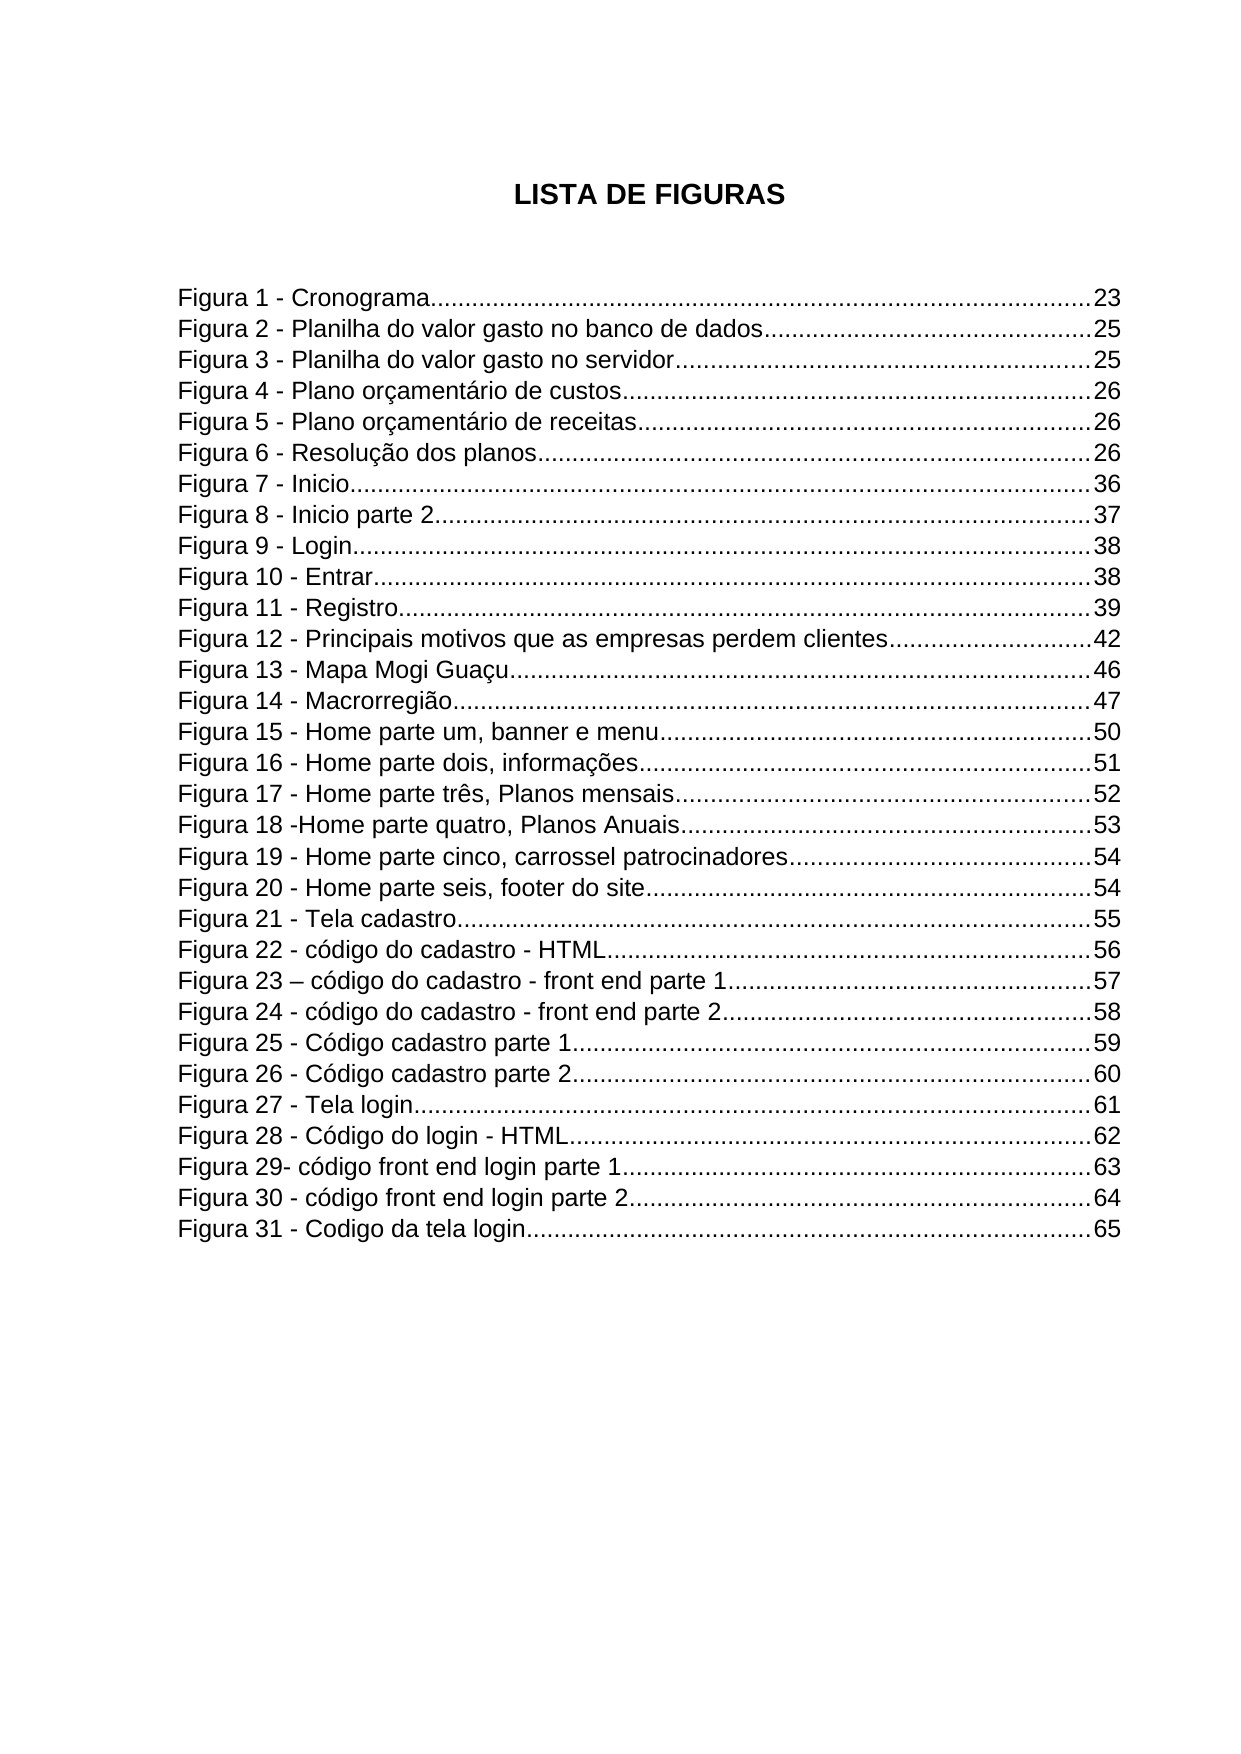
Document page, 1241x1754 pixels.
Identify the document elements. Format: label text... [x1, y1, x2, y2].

text Figura 28 - Código do login - HTML 62 [177, 1121, 1122, 1150]
text Figura 26 - Código cadastro parte 2 60 [177, 1059, 1122, 1088]
text Figura 31 - Codigo da tela login 65 [177, 1214, 1122, 1243]
text Figura 10 - Entrar 38 [177, 562, 1122, 591]
text Figura 15 - Home parte um, banner e menu 50 [177, 717, 1122, 746]
text Figura 13 - Mapa Mogi Guaçu 46 [177, 655, 1122, 684]
text Figura 2 - Planilha do valor gasto no banco de dados 25 [177, 314, 1122, 343]
text Figura 21 - Tela cadastro 55 [177, 904, 1122, 932]
text Figura 8 - Inicio parte 2 37 [177, 500, 1122, 529]
text Figura 27 - Tela login 61 [177, 1090, 1122, 1119]
text Figura 7 - Inicio 36 [177, 469, 1122, 498]
text Figura 6 - Resolução dos planos 26 [177, 438, 1122, 467]
text Figura 17 - Home parte três, Planos mensais 52 [177, 779, 1122, 808]
text Figura 5 - Plano orçamentário de receitas 26 [177, 407, 1122, 436]
text Figura 4 - Plano orçamentário de custos 26 [177, 376, 1122, 405]
text Figura 9 - Login 38 [177, 531, 1122, 560]
text Figura 25 - Código cadastro parte 1 59 [177, 1028, 1122, 1057]
text Figura 19 - Home parte cinco, carrossel patrocinadores 54 [177, 842, 1122, 870]
text Figura 11 - Registro 39 [177, 593, 1122, 622]
text Figura 18 -Home parte quatro, Planos Anuais 53 [177, 811, 1122, 839]
text Figura 12 - Principais motivos que as empresas perdem clientes 42 [177, 624, 1122, 653]
text Figura 29- código front end login parte 1 63 [177, 1152, 1122, 1181]
text Figura 3 - Planilha do valor gasto no servidor 25 [177, 345, 1122, 374]
text Figura 14 - Macrorregião 47 [177, 686, 1122, 715]
text Figura 20 - Home parte seis, footer do site 54 [177, 873, 1122, 901]
text LISTA DE FIGURAS [177, 177, 1122, 211]
text Figura 30 - código front end login parte 2 64 [177, 1183, 1122, 1212]
text Figura 24 - código do cadastro - front end parte 2 58 [177, 997, 1122, 1026]
text Figura 23 – código do cadastro - front end parte 1 57 [177, 966, 1122, 994]
text Figura 1 - Cronograma 23 [177, 283, 1122, 312]
text Figura 22 - código do cadastro - HTML 56 [177, 935, 1122, 963]
text Figura 16 - Home parte dois, informações 51 [177, 748, 1122, 777]
